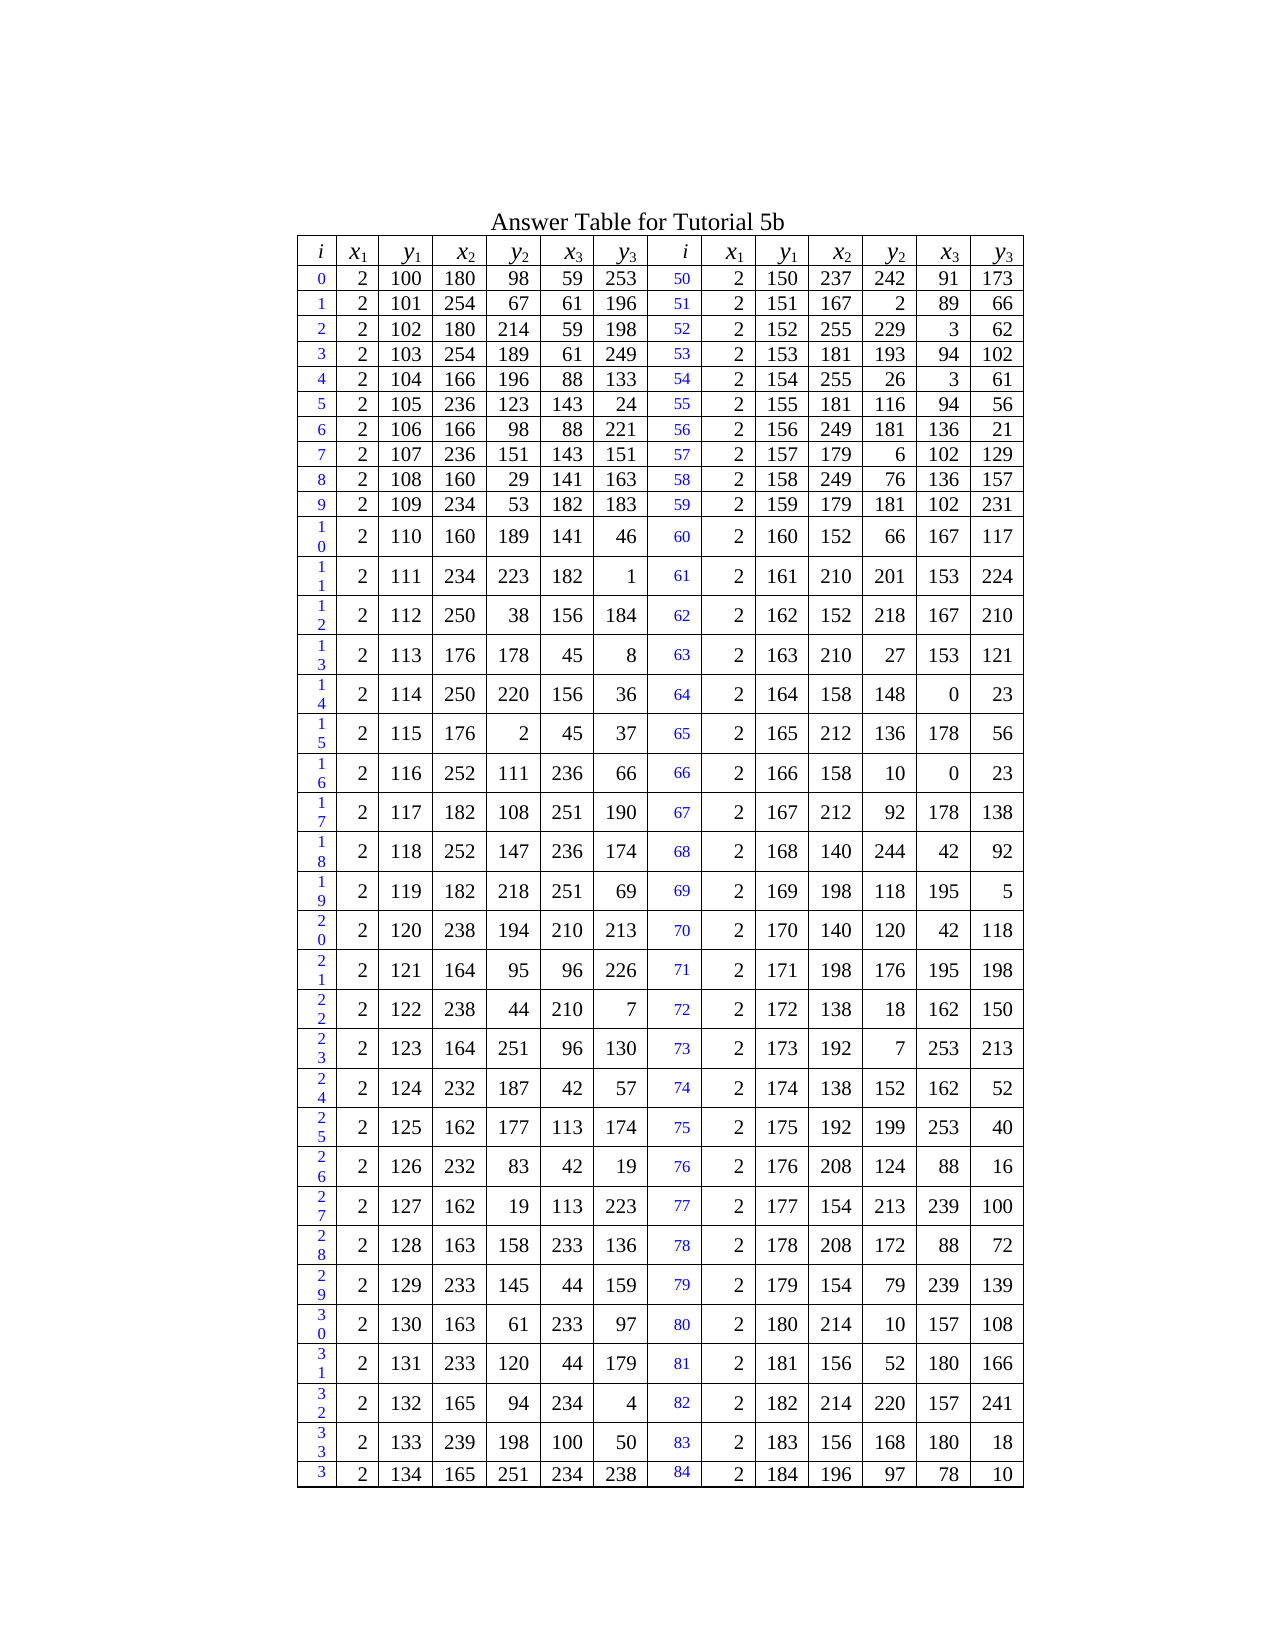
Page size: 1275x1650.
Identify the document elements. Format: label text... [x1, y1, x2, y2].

table_cell 2 [702, 754, 755, 792]
table_cell 10 [971, 1462, 1023, 1486]
table_cell 145 [487, 1265, 540, 1304]
table_cell 36 [594, 675, 647, 713]
table_cell 251 [541, 793, 593, 831]
table_cell 38 [487, 596, 540, 634]
table_cell 182 [756, 1384, 808, 1422]
table_cell 130 [379, 1305, 432, 1343]
table_cell 2 [702, 557, 755, 595]
table_cell 169 [756, 872, 808, 910]
table_cell 10 [863, 754, 916, 792]
table_cell 53 [648, 342, 701, 366]
table_cell 2 [702, 872, 755, 910]
table_cell 161 [756, 557, 808, 595]
table_cell 5 [298, 392, 336, 416]
table_cell 100 [541, 1423, 593, 1461]
table_cell 172 [863, 1226, 916, 1264]
table_cell 50 [648, 266, 701, 290]
table_cell 22 [298, 990, 336, 1028]
table_cell 173 [971, 266, 1023, 290]
table_cell 158 [809, 754, 862, 792]
table_cell 2 [702, 1029, 755, 1067]
table_cell 181 [756, 1344, 808, 1382]
table_cell 69 [594, 872, 647, 910]
table_cell 1 [594, 557, 647, 595]
table_cell 162 [756, 596, 808, 634]
table_cell 2 [337, 1226, 378, 1264]
table_cell 167 [809, 291, 862, 315]
table_cell 0 [298, 266, 336, 290]
table_cell 112 [379, 596, 432, 634]
table_cell 251 [541, 872, 593, 910]
table_cell 166 [433, 367, 486, 391]
table_cell 224 [971, 557, 1023, 595]
table_cell 94 [917, 392, 970, 416]
table_cell 192 [809, 1108, 862, 1146]
table_cell 239 [433, 1423, 486, 1461]
table_cell 249 [809, 467, 862, 491]
table_cell 2 [337, 635, 378, 674]
table_cell 88 [541, 417, 593, 441]
table_header x2 [809, 236, 862, 265]
table_cell 150 [756, 266, 808, 290]
table_cell 250 [433, 675, 486, 713]
table_cell 181 [809, 392, 862, 416]
table_cell 165 [756, 714, 808, 752]
table_cell 236 [433, 442, 486, 466]
table_cell 156 [541, 675, 593, 713]
table_cell 31 [298, 1344, 336, 1382]
table_cell 164 [756, 675, 808, 713]
table_cell 78 [917, 1462, 970, 1486]
table_cell 100 [971, 1187, 1023, 1225]
table_cell 2 [337, 1462, 378, 1486]
table_cell 123 [487, 392, 540, 416]
table_cell 2 [702, 367, 755, 391]
table_cell 244 [863, 832, 916, 871]
table_cell 178 [917, 793, 970, 831]
table_cell 2 [337, 832, 378, 871]
table_cell 96 [541, 950, 593, 989]
table_cell 2 [702, 1423, 755, 1461]
table_header x3 [917, 236, 970, 265]
table_cell 176 [433, 635, 486, 674]
table_cell 61 [541, 291, 593, 315]
table_cell 170 [756, 911, 808, 949]
table_cell 117 [971, 517, 1023, 556]
table_cell 254 [433, 342, 486, 366]
table_cell 213 [971, 1029, 1023, 1067]
table_cell 196 [809, 1462, 862, 1486]
table_cell 72 [971, 1226, 1023, 1264]
table_cell 4 [298, 367, 336, 391]
table_cell 232 [433, 1147, 486, 1186]
table_cell 177 [487, 1108, 540, 1146]
table_cell 2 [702, 467, 755, 491]
table_cell 241 [971, 1384, 1023, 1422]
table_cell 253 [594, 266, 647, 290]
table_cell 2 [337, 911, 378, 949]
table_cell 210 [809, 557, 862, 595]
table_cell 101 [379, 291, 432, 315]
table_cell 124 [863, 1147, 916, 1186]
table_cell 2 [702, 1344, 755, 1382]
table_cell 81 [648, 1344, 701, 1382]
table_cell 150 [971, 990, 1023, 1028]
table_cell 2 [702, 1226, 755, 1264]
table_cell 179 [809, 442, 862, 466]
table_cell 198 [971, 950, 1023, 989]
table_cell 2 [337, 1384, 378, 1422]
table_cell 69 [648, 872, 701, 910]
table_cell 156 [541, 596, 593, 634]
table_cell 24 [594, 392, 647, 416]
table_cell 16 [298, 754, 336, 792]
table_cell 117 [379, 793, 432, 831]
table_cell 154 [756, 367, 808, 391]
table_cell 6 [298, 417, 336, 441]
table_cell 213 [863, 1187, 916, 1225]
table_cell 233 [433, 1344, 486, 1382]
table_cell 167 [917, 517, 970, 556]
table_cell 238 [433, 911, 486, 949]
table_cell 100 [379, 266, 432, 290]
table_cell 84 [648, 1462, 701, 1486]
table_cell 2 [337, 266, 378, 290]
table_cell 131 [379, 1344, 432, 1382]
table_cell 2 [702, 492, 755, 516]
table_cell 2 [702, 675, 755, 713]
table_cell 92 [863, 793, 916, 831]
table_cell 252 [433, 754, 486, 792]
table_cell 153 [917, 635, 970, 674]
table_cell 153 [917, 557, 970, 595]
table_cell 2 [337, 675, 378, 713]
table_cell 251 [487, 1029, 540, 1067]
table_cell 208 [809, 1147, 862, 1186]
table_cell 19 [298, 872, 336, 910]
table_cell 7 [863, 1029, 916, 1067]
table_cell 12 [298, 596, 336, 634]
table_cell 115 [379, 714, 432, 752]
table_cell 44 [541, 1344, 593, 1382]
table_cell 29 [487, 467, 540, 491]
table_cell 9 [298, 492, 336, 516]
table_cell 78 [648, 1226, 701, 1264]
table_cell 229 [863, 316, 916, 341]
table_cell 116 [863, 392, 916, 416]
table_cell 51 [648, 291, 701, 315]
table_cell 156 [809, 1423, 862, 1461]
table_cell 59 [541, 266, 593, 290]
table_cell 42 [541, 1147, 593, 1186]
table_cell 92 [971, 832, 1023, 871]
table_cell 166 [433, 417, 486, 441]
table_cell 2 [702, 714, 755, 752]
table_cell 25 [298, 1108, 336, 1146]
table_cell 253 [917, 1029, 970, 1067]
table_cell 162 [433, 1108, 486, 1146]
table_cell 218 [487, 872, 540, 910]
table_cell 56 [648, 417, 701, 441]
table_cell 140 [809, 832, 862, 871]
table_cell 136 [917, 417, 970, 441]
table_cell 121 [379, 950, 432, 989]
table_cell 94 [487, 1384, 540, 1422]
table_cell 140 [809, 911, 862, 949]
table_cell 118 [379, 832, 432, 871]
table_cell 57 [648, 442, 701, 466]
table_cell 59 [648, 492, 701, 516]
table_cell 5 [971, 872, 1023, 910]
table_cell 70 [648, 911, 701, 949]
table_cell 2 [702, 1147, 755, 1186]
table_cell 75 [648, 1108, 701, 1146]
table_cell 165 [433, 1462, 486, 1486]
table_cell 2 [702, 990, 755, 1028]
table_cell 2 [337, 367, 378, 391]
table_cell 109 [379, 492, 432, 516]
table_cell 53 [487, 492, 540, 516]
table_cell 58 [648, 467, 701, 491]
table_header i [298, 236, 336, 265]
table_cell 160 [756, 517, 808, 556]
table_cell 79 [863, 1265, 916, 1304]
table_cell 158 [756, 467, 808, 491]
table_header i [648, 236, 701, 265]
table_cell 67 [487, 291, 540, 315]
table_cell 50 [594, 1423, 647, 1461]
table_cell 178 [487, 635, 540, 674]
table_cell 23 [971, 675, 1023, 713]
table_cell 27 [298, 1187, 336, 1225]
table_cell 103 [379, 342, 432, 366]
table_cell 66 [971, 291, 1023, 315]
table_cell 223 [487, 557, 540, 595]
table_cell 123 [379, 1029, 432, 1067]
table_cell 239 [917, 1187, 970, 1225]
table_cell 2 [702, 1384, 755, 1422]
table_cell 108 [971, 1305, 1023, 1343]
table_cell 83 [487, 1147, 540, 1186]
table_cell 34 [298, 1462, 336, 1486]
table_cell 183 [756, 1423, 808, 1461]
table_cell 98 [487, 266, 540, 290]
table_cell 24 [298, 1069, 336, 1107]
table_cell 236 [541, 832, 593, 871]
table_cell 180 [917, 1344, 970, 1382]
table_cell 2 [337, 316, 378, 341]
table_cell 89 [917, 291, 970, 315]
table_cell 102 [917, 442, 970, 466]
table_cell 111 [487, 754, 540, 792]
table_cell 198 [594, 316, 647, 341]
table_cell 54 [648, 367, 701, 391]
table_cell 2 [702, 342, 755, 366]
table_cell 26 [298, 1147, 336, 1186]
table_cell 130 [594, 1029, 647, 1067]
table_header x3 [541, 236, 593, 265]
table_cell 2 [337, 950, 378, 989]
table_cell 255 [809, 316, 862, 341]
table_cell 183 [594, 492, 647, 516]
table_cell 141 [541, 517, 593, 556]
table_cell 151 [756, 291, 808, 315]
table_cell 57 [594, 1069, 647, 1107]
table_cell 79 [648, 1265, 701, 1304]
table_cell 160 [433, 517, 486, 556]
table_cell 88 [917, 1226, 970, 1264]
table_cell 2 [337, 596, 378, 634]
table_cell 2 [702, 517, 755, 556]
table_cell 210 [541, 990, 593, 1028]
table_cell 168 [863, 1423, 916, 1461]
table_cell 37 [594, 714, 647, 752]
table_cell 220 [863, 1384, 916, 1422]
table_cell 88 [917, 1147, 970, 1186]
table_cell 2 [487, 714, 540, 752]
table_cell 55 [648, 392, 701, 416]
table_cell 18 [298, 832, 336, 871]
table_cell 157 [756, 442, 808, 466]
table_cell 218 [863, 596, 916, 634]
table_cell 108 [487, 793, 540, 831]
table_cell 2 [702, 417, 755, 441]
table_cell 242 [863, 266, 916, 290]
table_cell 46 [594, 517, 647, 556]
table_cell 166 [971, 1344, 1023, 1382]
table_cell 61 [541, 342, 593, 366]
table_cell 113 [379, 635, 432, 674]
table_cell 233 [541, 1226, 593, 1264]
table_cell 61 [971, 367, 1023, 391]
table_cell 184 [756, 1462, 808, 1486]
table_cell 2 [702, 442, 755, 466]
table_cell 168 [756, 832, 808, 871]
table_cell 21 [971, 417, 1023, 441]
table_cell 91 [917, 266, 970, 290]
table_cell 129 [971, 442, 1023, 466]
table_cell 4 [594, 1384, 647, 1422]
table_cell 62 [971, 316, 1023, 341]
table_cell 15 [298, 714, 336, 752]
table_cell 2 [337, 1187, 378, 1225]
table_cell 66 [594, 754, 647, 792]
table_cell 121 [971, 635, 1023, 674]
table_cell 151 [487, 442, 540, 466]
table_cell 66 [648, 754, 701, 792]
table_cell 28 [298, 1226, 336, 1264]
table_cell 2 [337, 1423, 378, 1461]
table_cell 181 [809, 342, 862, 366]
table_cell 2 [702, 316, 755, 341]
table_cell 2 [702, 291, 755, 315]
table_cell 163 [594, 467, 647, 491]
table_cell 126 [379, 1147, 432, 1186]
table_cell 19 [487, 1187, 540, 1225]
table_cell 76 [648, 1147, 701, 1186]
table_cell 198 [487, 1423, 540, 1461]
table_cell 162 [917, 990, 970, 1028]
table_cell 236 [433, 392, 486, 416]
table_cell 138 [971, 793, 1023, 831]
table_cell 82 [648, 1384, 701, 1422]
table_cell 134 [379, 1462, 432, 1486]
table_cell 236 [541, 754, 593, 792]
table_cell 16 [971, 1147, 1023, 1186]
table_cell 167 [917, 596, 970, 634]
table_cell 2 [702, 793, 755, 831]
table_cell 234 [433, 557, 486, 595]
table_cell 176 [756, 1147, 808, 1186]
table_cell 52 [648, 316, 701, 341]
table_cell 163 [433, 1305, 486, 1343]
table_cell 97 [594, 1305, 647, 1343]
table_cell 1 [298, 291, 336, 315]
table_cell 61 [648, 557, 701, 595]
table_cell 2 [702, 832, 755, 871]
table_cell 249 [594, 342, 647, 366]
table_cell 77 [648, 1187, 701, 1225]
table_cell 44 [487, 990, 540, 1028]
table_cell 45 [541, 714, 593, 752]
table_cell 155 [756, 392, 808, 416]
table_cell 2 [337, 1029, 378, 1067]
table_cell 21 [298, 950, 336, 989]
table_cell 174 [594, 832, 647, 871]
table_cell 74 [648, 1069, 701, 1107]
table_cell 153 [756, 342, 808, 366]
table_cell 2 [337, 442, 378, 466]
table_cell 42 [541, 1069, 593, 1107]
table_cell 13 [298, 635, 336, 674]
table_cell 59 [541, 316, 593, 341]
table_cell 158 [487, 1226, 540, 1264]
table_cell 208 [809, 1226, 862, 1264]
table_cell 33 [298, 1423, 336, 1461]
table_cell 182 [541, 557, 593, 595]
table_cell 104 [379, 367, 432, 391]
table_cell 154 [809, 1265, 862, 1304]
table_cell 2 [702, 596, 755, 634]
table_cell 2 [337, 467, 378, 491]
table_cell 67 [648, 793, 701, 831]
table_cell 2 [702, 1462, 755, 1486]
table_cell 167 [756, 793, 808, 831]
table_cell 252 [433, 832, 486, 871]
table_cell 2 [863, 291, 916, 315]
table_cell 3 [917, 367, 970, 391]
table_cell 2 [337, 517, 378, 556]
table_cell 250 [433, 596, 486, 634]
table_cell 2 [702, 1108, 755, 1146]
table_header x2 [433, 236, 486, 265]
table_cell 102 [379, 316, 432, 341]
table_cell 7 [298, 442, 336, 466]
table_cell 114 [379, 675, 432, 713]
table_cell 162 [433, 1187, 486, 1225]
table_cell 52 [971, 1069, 1023, 1107]
table_cell 157 [971, 467, 1023, 491]
table_cell 68 [648, 832, 701, 871]
table_cell 111 [379, 557, 432, 595]
table_cell 2 [702, 1187, 755, 1225]
table_cell 165 [433, 1384, 486, 1422]
table_cell 214 [809, 1384, 862, 1422]
table_cell 234 [541, 1384, 593, 1422]
table_cell 176 [433, 714, 486, 752]
table_cell 118 [863, 872, 916, 910]
table_cell 8 [298, 467, 336, 491]
table_cell 159 [756, 492, 808, 516]
table_cell 212 [809, 714, 862, 752]
table_cell 10 [863, 1305, 916, 1343]
table_cell 7 [594, 990, 647, 1028]
table_cell 162 [917, 1069, 970, 1107]
table_cell 72 [648, 990, 701, 1028]
table_cell 175 [756, 1108, 808, 1146]
table_cell 254 [433, 291, 486, 315]
table_cell 124 [379, 1069, 432, 1107]
table_header y2 [487, 236, 540, 265]
table_cell 40 [971, 1108, 1023, 1146]
table_cell 23 [971, 754, 1023, 792]
table_header y2 [863, 236, 916, 265]
table_cell 179 [809, 492, 862, 516]
table_cell 249 [809, 417, 862, 441]
table_cell 122 [379, 990, 432, 1028]
table_cell 237 [809, 266, 862, 290]
table_cell 156 [756, 417, 808, 441]
table_cell 63 [648, 635, 701, 674]
table_cell 133 [379, 1423, 432, 1461]
table_cell 196 [487, 367, 540, 391]
table_cell 0 [917, 754, 970, 792]
table_cell 64 [648, 675, 701, 713]
table_cell 214 [809, 1305, 862, 1343]
table_cell 159 [594, 1265, 647, 1304]
table_cell 195 [917, 872, 970, 910]
table_cell 173 [756, 1029, 808, 1067]
table_cell 2 [337, 793, 378, 831]
table_cell 23 [298, 1029, 336, 1067]
table_cell 138 [809, 1069, 862, 1107]
table_cell 157 [917, 1305, 970, 1343]
table_cell 2 [702, 1069, 755, 1107]
table_cell 152 [863, 1069, 916, 1107]
table_header x1 [337, 236, 378, 265]
table_cell 160 [433, 467, 486, 491]
table_cell 220 [487, 675, 540, 713]
table_cell 2 [337, 754, 378, 792]
table_cell 65 [648, 714, 701, 752]
table_cell 96 [541, 1029, 593, 1067]
table_cell 2 [337, 1108, 378, 1146]
table_cell 106 [379, 417, 432, 441]
table_cell 152 [756, 316, 808, 341]
table_cell 253 [917, 1108, 970, 1146]
table_cell 118 [971, 911, 1023, 949]
table_cell 190 [594, 793, 647, 831]
table_cell 179 [756, 1265, 808, 1304]
table_cell 19 [594, 1147, 647, 1186]
table_cell 8 [594, 635, 647, 674]
table_cell 193 [863, 342, 916, 366]
table_cell 238 [433, 990, 486, 1028]
table_cell 94 [917, 342, 970, 366]
table_cell 97 [863, 1462, 916, 1486]
table_cell 17 [298, 793, 336, 831]
table_cell 179 [594, 1344, 647, 1382]
text Answer Table for Tutorial 5b [150, 207, 1125, 235]
table_cell 176 [863, 950, 916, 989]
table_cell 156 [809, 1344, 862, 1382]
table_cell 113 [541, 1187, 593, 1225]
table_header y3 [594, 236, 647, 265]
table_cell 2 [337, 492, 378, 516]
table_cell 210 [541, 911, 593, 949]
table_cell 32 [298, 1384, 336, 1422]
table_cell 158 [809, 675, 862, 713]
table_cell 2 [337, 557, 378, 595]
table_cell 177 [756, 1187, 808, 1225]
table_header y3 [971, 236, 1023, 265]
table_cell 29 [298, 1265, 336, 1304]
table_cell 66 [863, 517, 916, 556]
table_cell 113 [541, 1108, 593, 1146]
table_cell 163 [756, 635, 808, 674]
table_cell 128 [379, 1226, 432, 1264]
table_cell 251 [487, 1462, 540, 1486]
table_cell 212 [809, 793, 862, 831]
table_cell 238 [594, 1462, 647, 1486]
table_cell 2 [337, 1147, 378, 1186]
table_cell 30 [298, 1305, 336, 1343]
table_cell 210 [971, 596, 1023, 634]
table_cell 201 [863, 557, 916, 595]
table_cell 2 [337, 1265, 378, 1304]
table_cell 73 [648, 1029, 701, 1067]
table_cell 195 [917, 950, 970, 989]
table_cell 234 [541, 1462, 593, 1486]
table_cell 27 [863, 635, 916, 674]
table_cell 182 [433, 793, 486, 831]
table_cell 154 [809, 1187, 862, 1225]
table_cell 180 [433, 316, 486, 341]
table_cell 2 [337, 990, 378, 1028]
table_cell 181 [863, 492, 916, 516]
table_cell 125 [379, 1108, 432, 1146]
table_cell 45 [541, 635, 593, 674]
table_cell 151 [594, 442, 647, 466]
table_cell 18 [863, 990, 916, 1028]
table_cell 71 [648, 950, 701, 989]
table_cell 189 [487, 517, 540, 556]
table_cell 2 [337, 1344, 378, 1382]
table_cell 95 [487, 950, 540, 989]
table_cell 231 [971, 492, 1023, 516]
table_cell 139 [971, 1265, 1023, 1304]
table_cell 2 [337, 1069, 378, 1107]
table_cell 2 [702, 266, 755, 290]
table_cell 2 [337, 714, 378, 752]
table_cell 102 [971, 342, 1023, 366]
table_cell 233 [541, 1305, 593, 1343]
table_cell 141 [541, 467, 593, 491]
table_cell 221 [594, 417, 647, 441]
table_cell 182 [541, 492, 593, 516]
table_cell 2 [337, 417, 378, 441]
table_cell 198 [809, 950, 862, 989]
table_header x1 [702, 236, 755, 265]
table_cell 164 [433, 1029, 486, 1067]
table_cell 2 [337, 291, 378, 315]
table_cell 120 [379, 911, 432, 949]
table_cell 152 [809, 517, 862, 556]
table_cell 56 [971, 392, 1023, 416]
table_header y1 [379, 236, 432, 265]
table_cell 174 [594, 1108, 647, 1146]
table_cell 120 [487, 1344, 540, 1382]
table_cell 110 [379, 517, 432, 556]
table_cell 102 [917, 492, 970, 516]
table_cell 174 [756, 1069, 808, 1107]
table_cell 136 [917, 467, 970, 491]
table_cell 181 [863, 417, 916, 441]
table_cell 42 [917, 832, 970, 871]
table_cell 226 [594, 950, 647, 989]
table_cell 2 [702, 1305, 755, 1343]
table_cell 2 [702, 911, 755, 949]
table_cell 136 [594, 1226, 647, 1264]
table_cell 2 [337, 1305, 378, 1343]
table_cell 147 [487, 832, 540, 871]
table_cell 192 [809, 1029, 862, 1067]
table_cell 42 [917, 911, 970, 949]
table_cell 83 [648, 1423, 701, 1461]
table_cell 152 [809, 596, 862, 634]
table_cell 107 [379, 442, 432, 466]
table_cell 213 [594, 911, 647, 949]
table_cell 108 [379, 467, 432, 491]
table_cell 136 [863, 714, 916, 752]
table_cell 6 [863, 442, 916, 466]
table_cell 184 [594, 596, 647, 634]
table_cell 148 [863, 675, 916, 713]
table_cell 198 [809, 872, 862, 910]
table_cell 119 [379, 872, 432, 910]
table_cell 210 [809, 635, 862, 674]
table_cell 0 [917, 675, 970, 713]
table_cell 3 [298, 342, 336, 366]
table_cell 255 [809, 367, 862, 391]
table_cell 76 [863, 467, 916, 491]
table_cell 2 [702, 950, 755, 989]
table_cell 232 [433, 1069, 486, 1107]
table_cell 178 [756, 1226, 808, 1264]
table_cell 138 [809, 990, 862, 1028]
table_cell 88 [541, 367, 593, 391]
table_cell 180 [433, 266, 486, 290]
table_cell 26 [863, 367, 916, 391]
table_cell 163 [433, 1226, 486, 1264]
table_cell 120 [863, 911, 916, 949]
table_cell 129 [379, 1265, 432, 1304]
table_cell 56 [971, 714, 1023, 752]
table_cell 52 [863, 1344, 916, 1382]
table_cell 171 [756, 950, 808, 989]
table_cell 2 [702, 392, 755, 416]
table_cell 239 [917, 1265, 970, 1304]
table_cell 2 [337, 872, 378, 910]
table_cell 61 [487, 1305, 540, 1343]
table_cell 143 [541, 442, 593, 466]
table_cell 233 [433, 1265, 486, 1304]
table_cell 187 [487, 1069, 540, 1107]
table_cell 116 [379, 754, 432, 792]
table_cell 2 [337, 392, 378, 416]
table_cell 143 [541, 392, 593, 416]
table_cell 196 [594, 291, 647, 315]
table_cell 199 [863, 1108, 916, 1146]
table_cell 2 [337, 342, 378, 366]
table_cell 182 [433, 872, 486, 910]
table_cell 166 [756, 754, 808, 792]
table_cell 98 [487, 417, 540, 441]
table_cell 20 [298, 911, 336, 949]
table_cell 60 [648, 517, 701, 556]
table_cell 194 [487, 911, 540, 949]
table_cell 2 [702, 1265, 755, 1304]
table_cell 223 [594, 1187, 647, 1225]
table_cell 14 [298, 675, 336, 713]
table_cell 2 [702, 635, 755, 674]
table_cell 189 [487, 342, 540, 366]
table_cell 44 [541, 1265, 593, 1304]
table_cell 172 [756, 990, 808, 1028]
table_cell 11 [298, 557, 336, 595]
table_cell 157 [917, 1384, 970, 1422]
table_cell 105 [379, 392, 432, 416]
table_cell 2 [298, 316, 336, 341]
table_header y1 [756, 236, 808, 265]
table_cell 18 [971, 1423, 1023, 1461]
table_cell 164 [433, 950, 486, 989]
table_cell 178 [917, 714, 970, 752]
table_cell 214 [487, 316, 540, 341]
table_cell 3 [917, 316, 970, 341]
table_cell 180 [917, 1423, 970, 1461]
table_cell 10 [298, 517, 336, 556]
table_cell 180 [756, 1305, 808, 1343]
table_cell 132 [379, 1384, 432, 1422]
table_cell 133 [594, 367, 647, 391]
table_cell 127 [379, 1187, 432, 1225]
table_cell 62 [648, 596, 701, 634]
table_cell 80 [648, 1305, 701, 1343]
table_cell 234 [433, 492, 486, 516]
